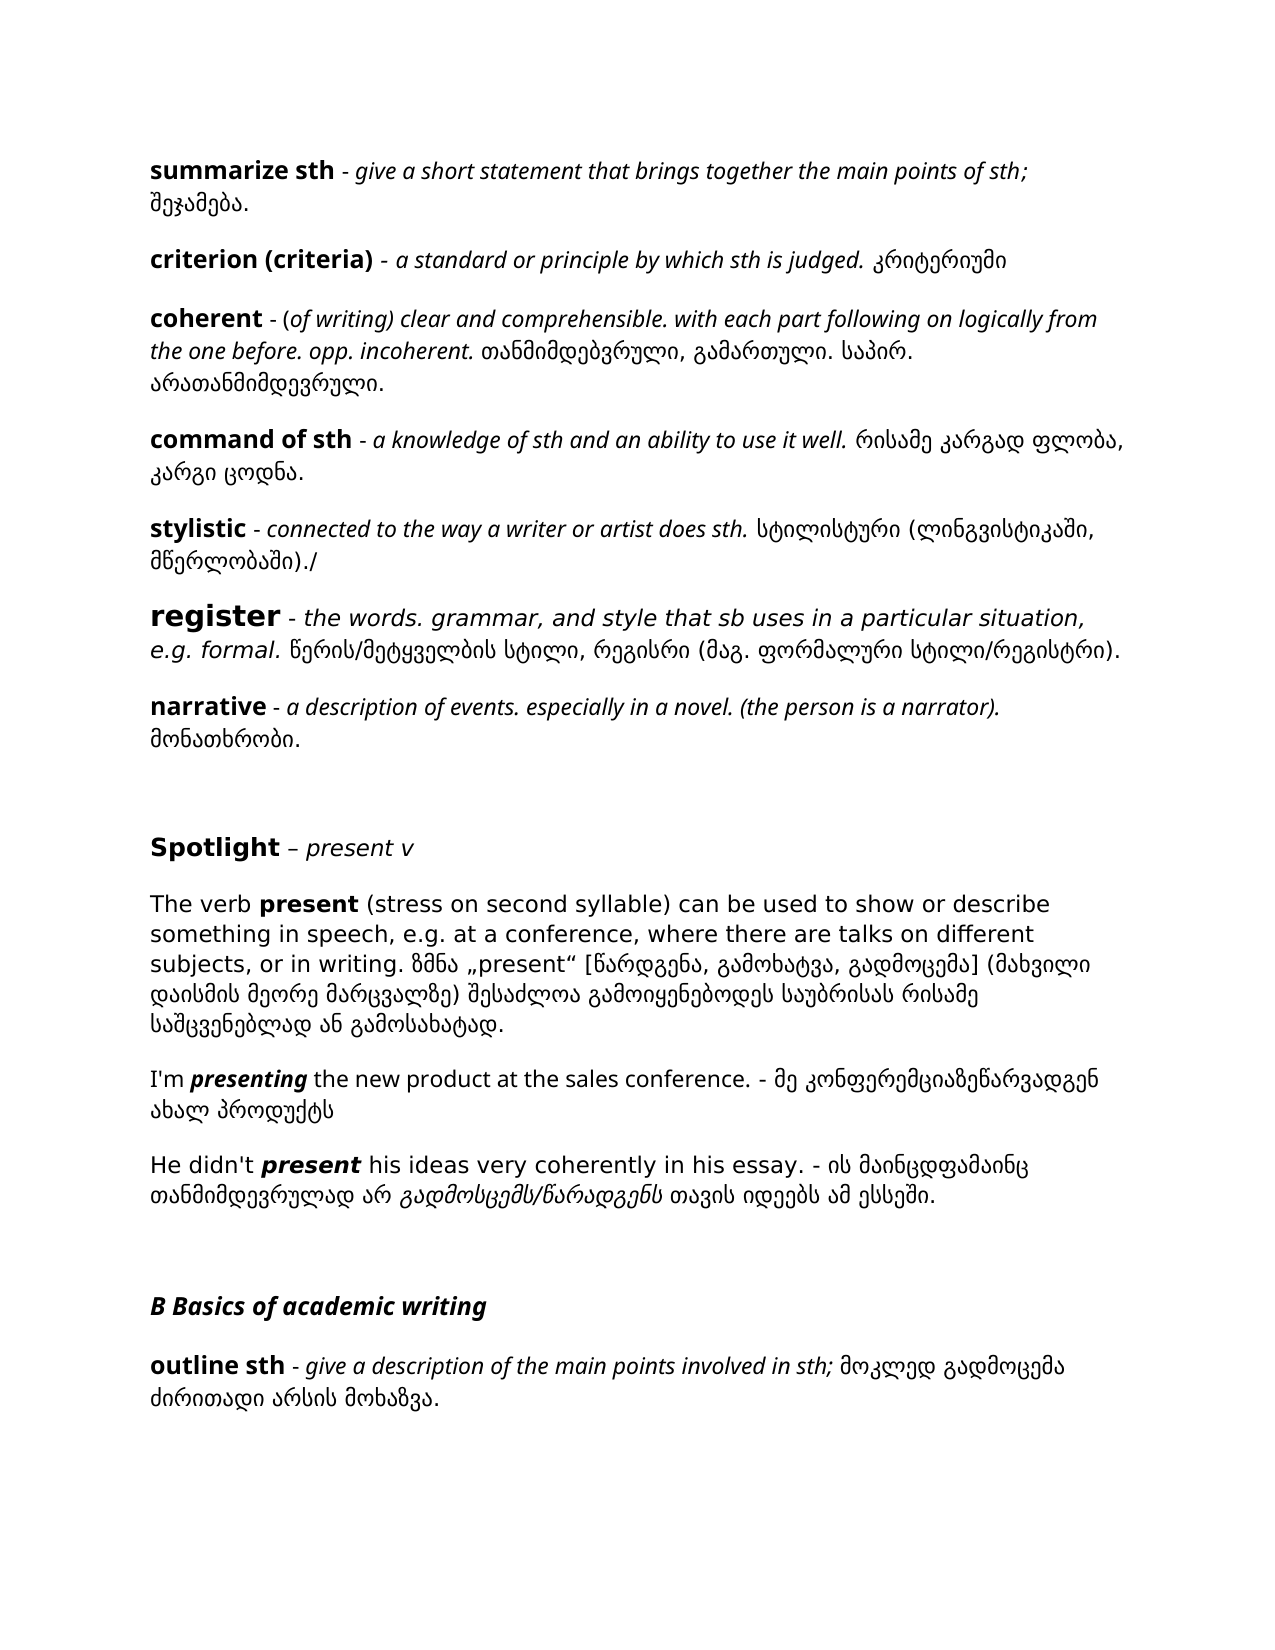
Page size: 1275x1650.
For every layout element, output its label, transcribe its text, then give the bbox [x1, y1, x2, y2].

text criterion (criteria) - a standard or principle by which sth is judged. კრიტერიუმი [150, 242, 1125, 276]
text I'm presenting the new product at the sales conference. - მე კონფერემციაზეწარვადგენ ახალ პროდუქტს [150, 1063, 1125, 1124]
text narrative - a description of events. especially in a novel. (the person is a narrator). მონათხრობი. [150, 688, 1125, 753]
text stylistic - connected to the way a writer or artist does sth. სტილისტური (ლინგვისტიკაში, მწერლობაში)./ [150, 511, 1125, 574]
text register - the words. grammar, and style that sb uses in a particular situation, e.g. formal. წერის/მეტყველბის სტილი, რეგისრი (მაგ. ფორმალური სტილი/რეგისტრი). [150, 599, 1125, 663]
text The verb present (stress on second syllable) can be used to show or describe something in speech, e.g. at a conference, where there are talks on different subjects, or in writing. ზმნა „present“ [წარდგენა, გამოხატვა, გადმოცემა] (მახვილი დაისმის მეორე მარცვალზე) შესაძლოა გამოიყენებოდეს საუბრისას რისამე საშცვენებლად ან გამოსახატად. [150, 888, 1125, 1038]
text outline sth - give a description of the main points involved in sth; მოკლედ გადმოცემა ძირითადი არსის მოხაზვა. [150, 1348, 1125, 1413]
text Spotlight – present v [150, 833, 1125, 863]
text summarize sth - give a short statement that brings together the main points of sth; შეჯამება. [150, 153, 1125, 217]
text command of sth - a knowledge of sth and an ability to use it well. რისამე კარგად ფლობა, კარგი ცოდნა. [150, 421, 1125, 486]
text He didn't present his ideas very coherently in his essay. - ის მაინცდფამაინც თანმიმდევრულად არ გადმოსცემს/წარადგენს თავის იდეებს ამ ესსეში. [150, 1149, 1125, 1209]
text coherent - (of writing) clear and comprehensible. with each part following on logically from the one before. opp. incoherent. თანმიმდებვრული, გამართული. საპირ. არათანმიმდევრული. [150, 301, 1125, 396]
text B Basics of academic writing [150, 1289, 1125, 1323]
